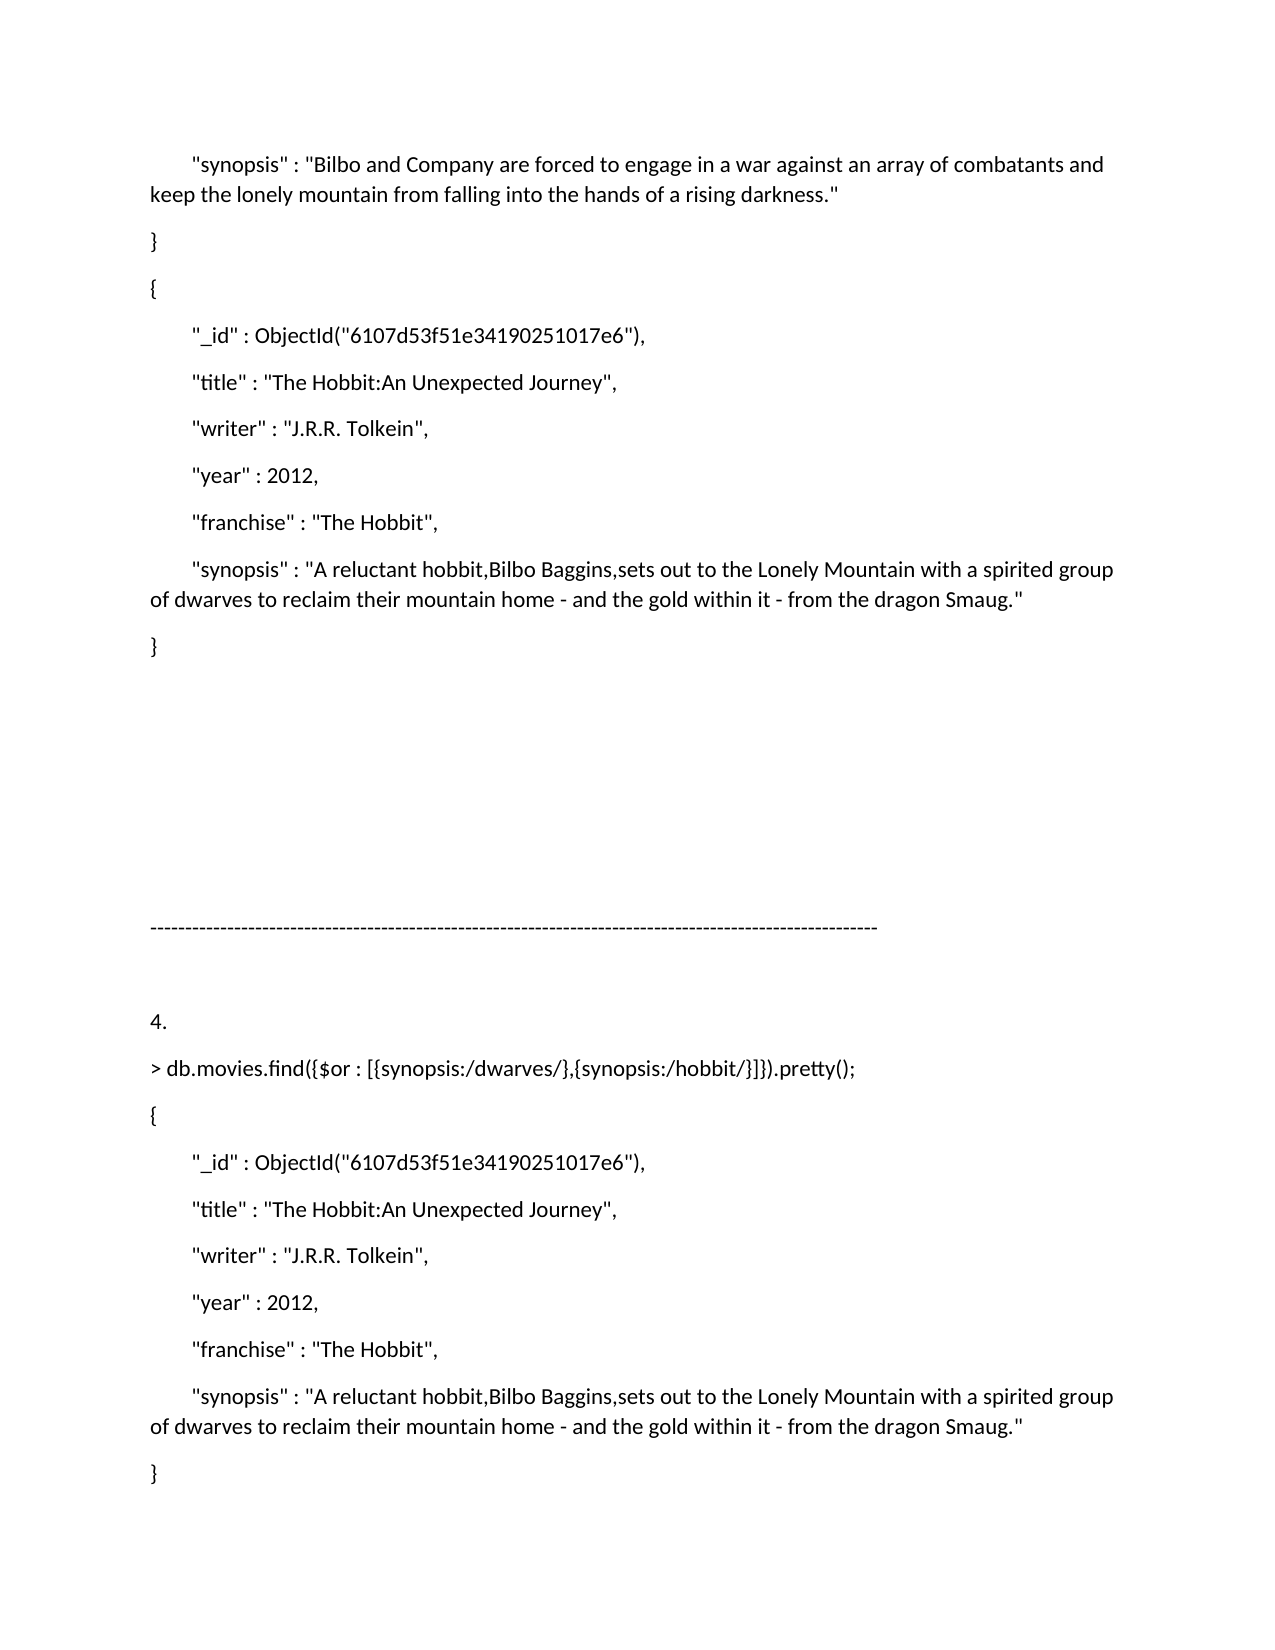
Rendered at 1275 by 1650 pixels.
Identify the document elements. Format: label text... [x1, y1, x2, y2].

text > db.movies.find({$or : [{synopsis:/dwarves/},{synopsis:/hobbit/}]}).pretty(); [150, 1054, 1125, 1082]
text "franchise" : "The Hobbit", [150, 508, 1125, 536]
text "title" : "The Hobbit:An Unexpected Journey", [150, 1195, 1125, 1223]
text "_id" : ObjectId("6107d53f51e34190251017e6"), [150, 321, 1125, 349]
text { [150, 274, 1125, 302]
text 4. [150, 1007, 1125, 1035]
text "_id" : ObjectId("6107d53f51e34190251017e6"), [150, 1148, 1125, 1176]
text "writer" : "J.R.R. Tolkein", [150, 1242, 1125, 1270]
text } [150, 632, 1125, 660]
text -------------------------------------------------------------------------------------------------------- [150, 913, 1125, 942]
text "writer" : "J.R.R. Tolkein", [150, 414, 1125, 443]
text "synopsis" : "A reluctant hobbit,Bilbo Baggins,sets out to the Lonely Mountain with a spirited group of dwarves to reclaim their mountain home - and the gold within it - from the dragon Smaug." [150, 1382, 1125, 1441]
text "year" : 2012, [150, 461, 1125, 489]
text "synopsis" : "A reluctant hobbit,Bilbo Baggins,sets out to the Lonely Mountain with a spirited group of dwarves to reclaim their mountain home - and the gold within it - from the dragon Smaug." [150, 555, 1125, 613]
text "year" : 2012, [150, 1288, 1125, 1317]
text "title" : "The Hobbit:An Unexpected Journey", [150, 368, 1125, 396]
text "franchise" : "The Hobbit", [150, 1335, 1125, 1363]
text { [150, 1101, 1125, 1129]
text "synopsis" : "Bilbo and Company are forced to engage in a war against an array of combatants and keep the lonely mountain from falling into the hands of a rising darkness." [150, 150, 1125, 208]
text } [150, 1459, 1125, 1487]
text } [150, 227, 1125, 255]
